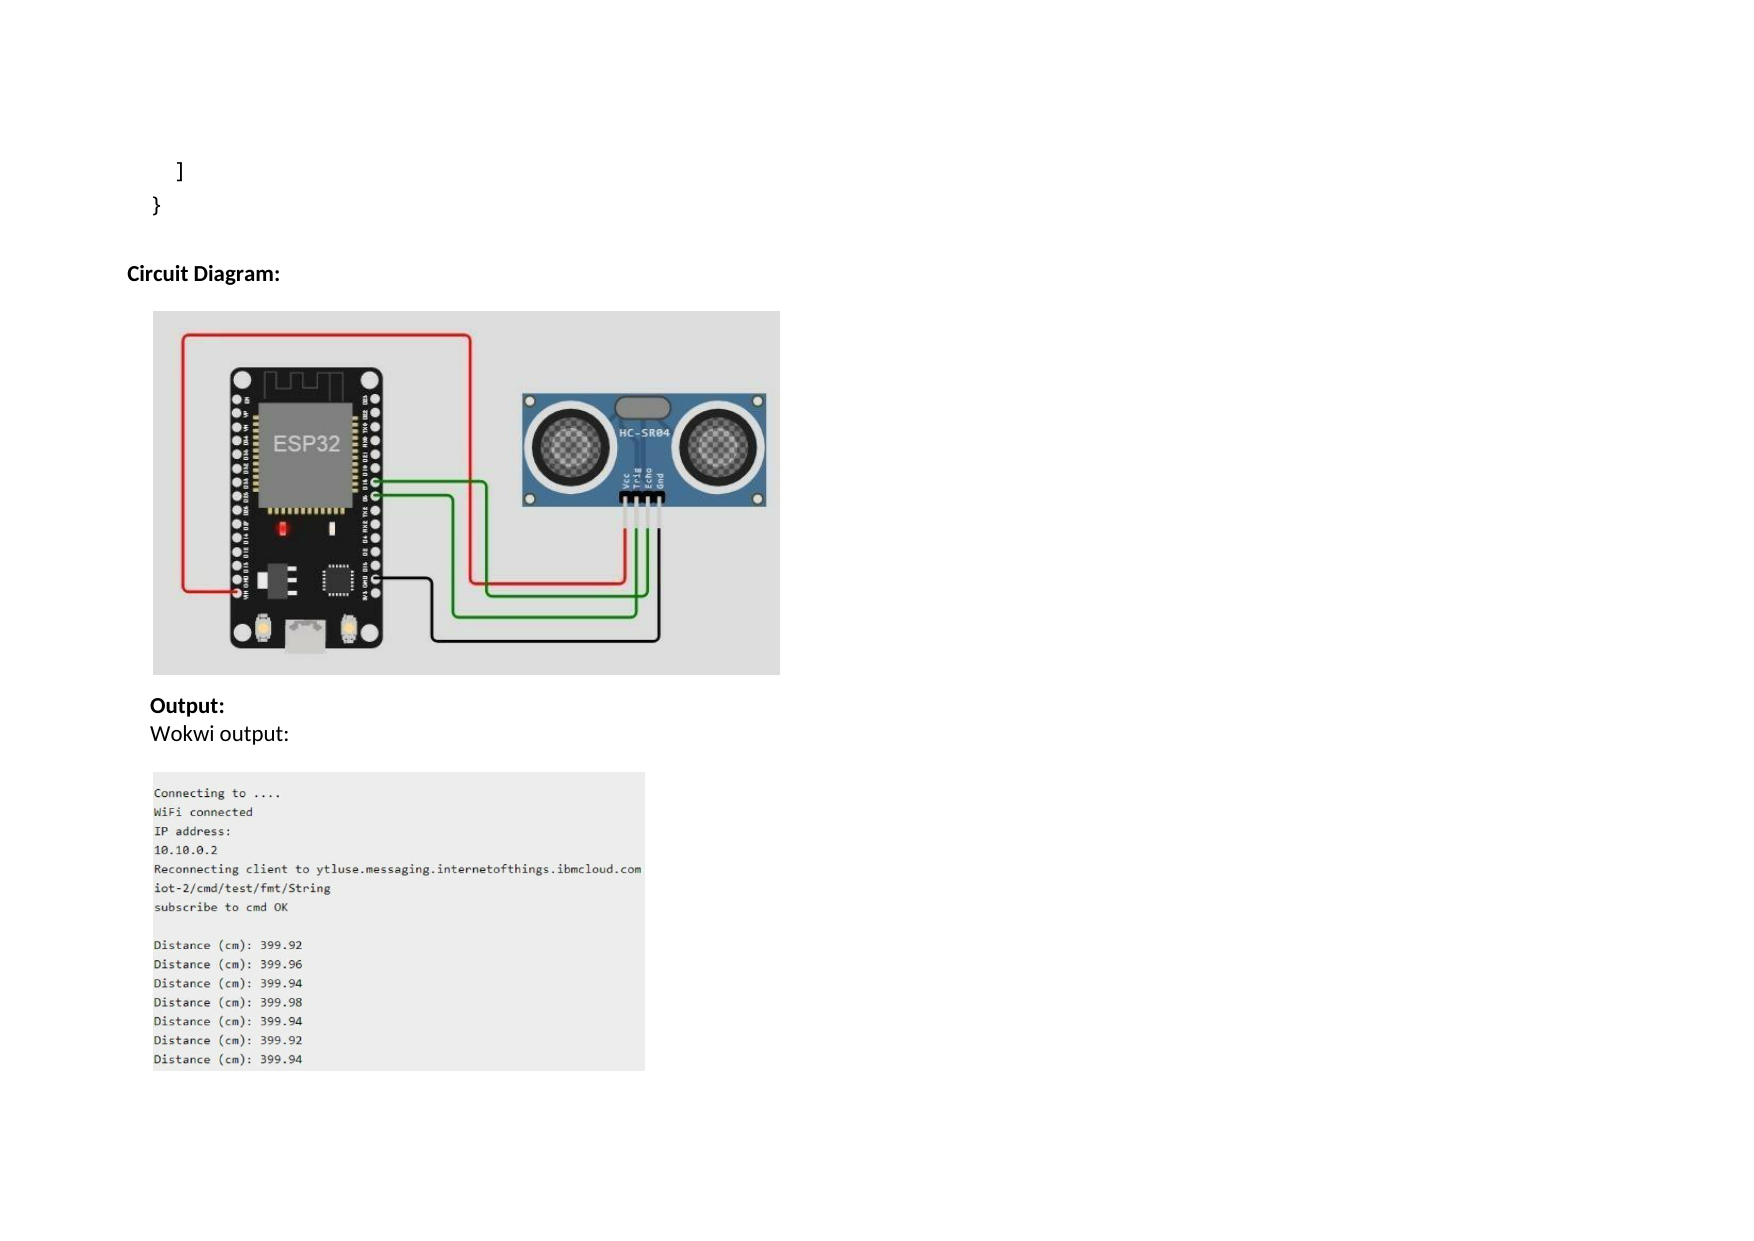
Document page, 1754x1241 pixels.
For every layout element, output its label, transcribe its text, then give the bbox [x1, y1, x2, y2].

subtitle Circuit Diagram: [127, 259, 1502, 287]
picture [153, 772, 646, 1071]
text Wokwi output: [150, 719, 1502, 747]
text ] [174, 154, 1502, 184]
picture [153, 311, 781, 675]
text } [150, 188, 1502, 218]
